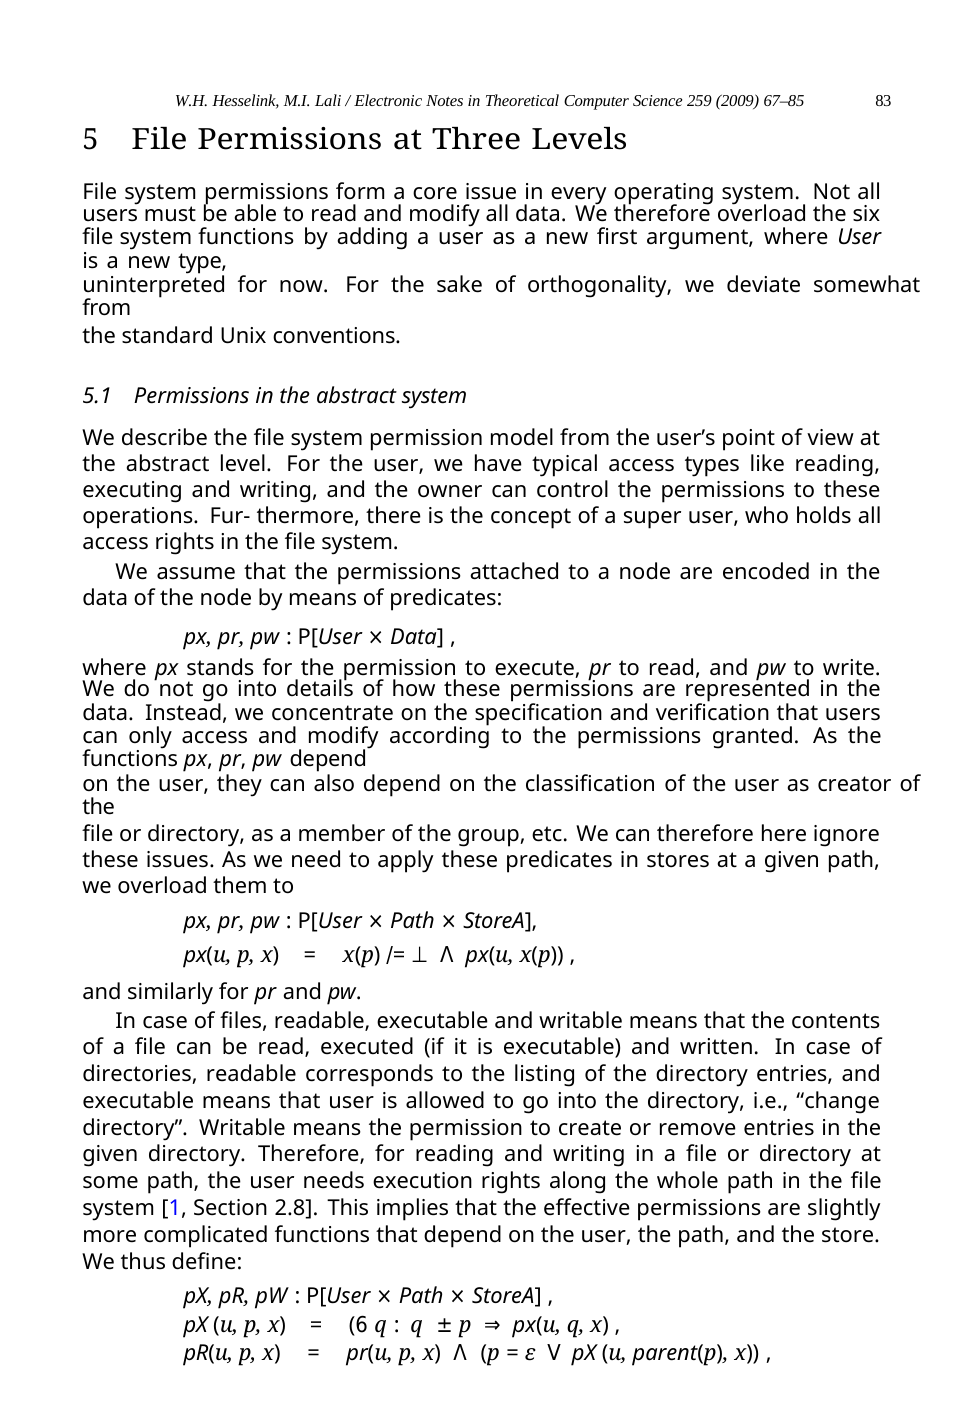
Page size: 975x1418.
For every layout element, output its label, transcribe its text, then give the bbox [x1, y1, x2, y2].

list Permissions in the abstract system [82, 380, 921, 410]
subtitle File Permissions at Three Levels [82, 118, 921, 158]
text We describe the file system permission model from the user’s point of view at the abstract level. For the user, we have typical access types like reading, executing and writing, and the owner can control the permissions to these operations. Fur- thermore, there is the concept of a super user, who holds all access rights in the file system. [82, 425, 882, 556]
text File system permissions form a core issue in every operating system. Not all users must be able to read and modify all data. We therefore overload the six file system functions by adding a user as a new first argument, where User is a new type, [82, 181, 881, 274]
text px(u, p, x) = x(p) /= ⊥ Λ px(u, x(p)) , [183, 936, 921, 969]
text We assume that the permissions attached to a node are encoded in the data of the node by means of predicates: [82, 559, 881, 611]
text file or directory, as a member of the group, etc. We can therefore here ignore these issues. As we need to apply these predicates in stores at a given path, we overload them to [82, 820, 881, 900]
text on the user, they can also depend on the classification of the user as creator of the [82, 773, 921, 819]
text pX, pR, pW : P[User × Path × StoreA] , [183, 1276, 921, 1311]
text and similarly for pr and pw. [82, 969, 921, 1007]
text pR(u, p, x) = pr(u, p, x) Λ (p = ε V pX (u, parent(p), x)) , [183, 1338, 921, 1366]
text pX (u, p, x) = (6 q : q ± p ⇒ px(u, q, x) , [183, 1311, 921, 1338]
text px, pr, pw : P[User × Data] , [183, 611, 921, 653]
text where px stands for the permission to execute, pr to read, and pw to write. We do not go into details of how these permissions are represented in the data. Instead, we concentrate on the specification and verification that users can only access and modify according to the permissions granted. As the functions px, pr, pw depend [82, 656, 882, 773]
text In case of files, readable, executable and writable means that the contents of a file can be read, executed (if it is executable) and written. In case of directories, readable corresponds to the listing of the directory entries, and executable means that user is allowed to go into the directory, i.e., “change directory”. Writable means the permission to create or remove entries in the given directory. Therefore, for reading and writing in a file or directory at some path, the user needs execution rights along the whole path in the file system [1, Section 2.8]. This implies that the effective permissions are slightly more complicated functions that depend on the user, the path, and the store. We thus define: [82, 1007, 882, 1276]
text px, pr, pw : P[User × Path × StoreA], [183, 900, 921, 936]
text the standard Unix conventions. [82, 321, 921, 350]
text uninterpreted for now. For the sake of orthogonality, we deviate somewhat from [82, 274, 921, 321]
